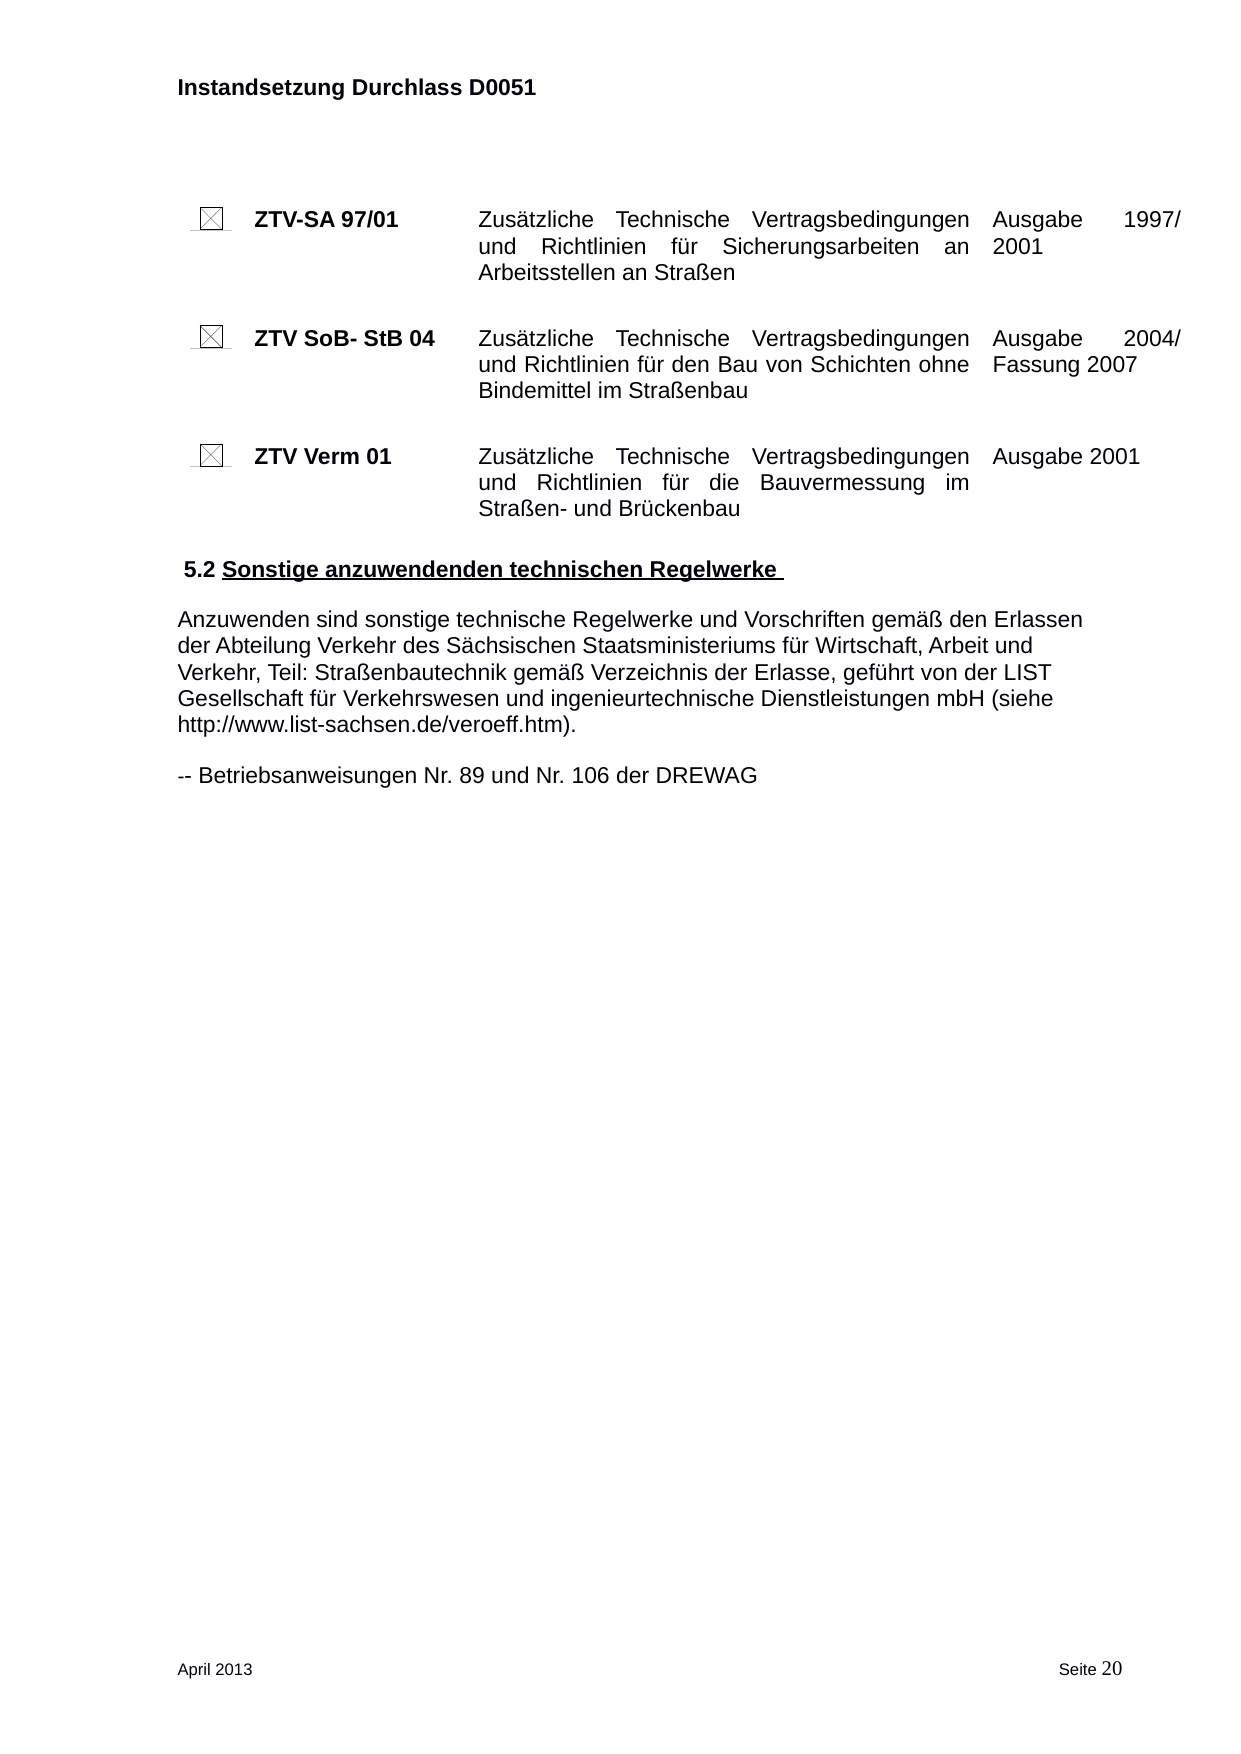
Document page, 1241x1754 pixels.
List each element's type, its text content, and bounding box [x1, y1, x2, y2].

table_cell [179, 177, 243, 295]
table_cell [179, 414, 243, 532]
table_cell ZTV Verm 01 [243, 414, 467, 532]
table_cell Zusätzliche Technische Vertragsbedingungen und Richtlinien für Sicherungsarbeiten an Arbeitsstellen an Straßen [467, 177, 981, 295]
table_cell [179, 295, 243, 413]
table_cell Ausgabe 2001 [981, 414, 1192, 532]
list - Betriebsanweisungen Nr. 89 und Nr. 106 der DREWAG [177, 762, 1122, 788]
table_cell Zusätzliche Technische Vertragsbedingungen und Richtlinien für die Bauvermessung im Straßen- und Brückenbau [467, 414, 981, 532]
table_cell ZTV-SA 97/01 [243, 177, 467, 295]
list Sonstige anzuwendenden technischen Regelwerke [177, 556, 1122, 582]
table_cell Zusätzliche Technische Vertragsbedingungen und Richtlinien für den Bau von Schichten ohne Bindemittel im Straßenbau [467, 295, 981, 413]
table_cell ZTV SoB- StB 04 [243, 295, 467, 413]
table_cell Ausgabe 1997/ 2001 [981, 177, 1192, 295]
table_cell Ausgabe 2004/ Fassung 2007 [981, 295, 1192, 413]
text Anzuwenden sind sonstige technische Regelwerke und Vorschriften gemäß den Erlassen der Abteilung Verkehr des Sächsischen Staatsministeriums für Wirtschaft, Arbeit und Verkehr, Teil: Straßenbautechnik gemäß Verzeichnis der Erlasse, geführt von der LIST Gesellschaft für Verkehrswesen und ingenieurtechnische Dienstleistungen mbH (siehe http://www.list-sachsen.de/veroeff.htm). [177, 606, 1122, 738]
